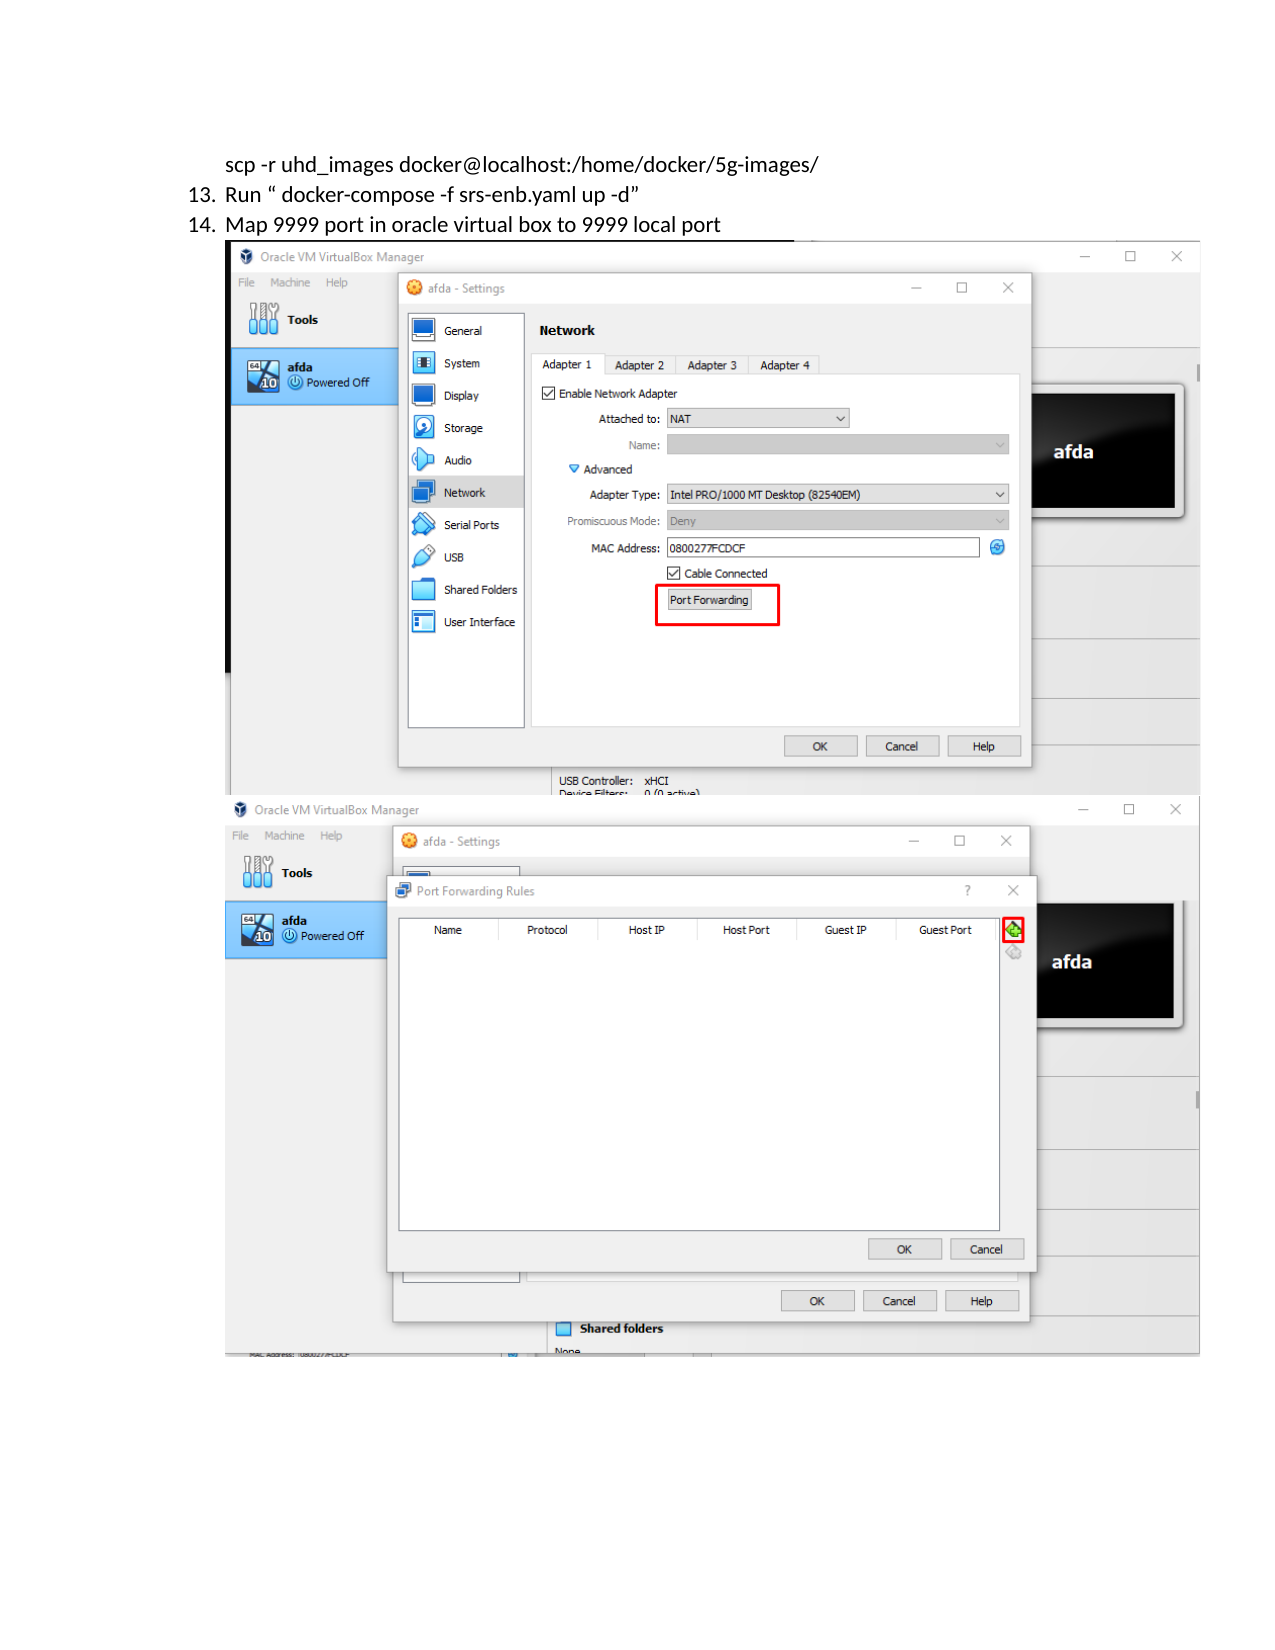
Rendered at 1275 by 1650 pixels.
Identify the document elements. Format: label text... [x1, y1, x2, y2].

picture [225, 796, 1200, 1357]
list Run “ docker-compose -f srs-enb.yaml up -d” [187, 180, 1125, 208]
list scp -r uhd_images docker@localhost:/home/docker/5g-images/ [225, 150, 1125, 178]
picture [225, 240, 1200, 795]
list Map 9999 port in oracle virtual box to 9999 local port [187, 210, 1125, 238]
